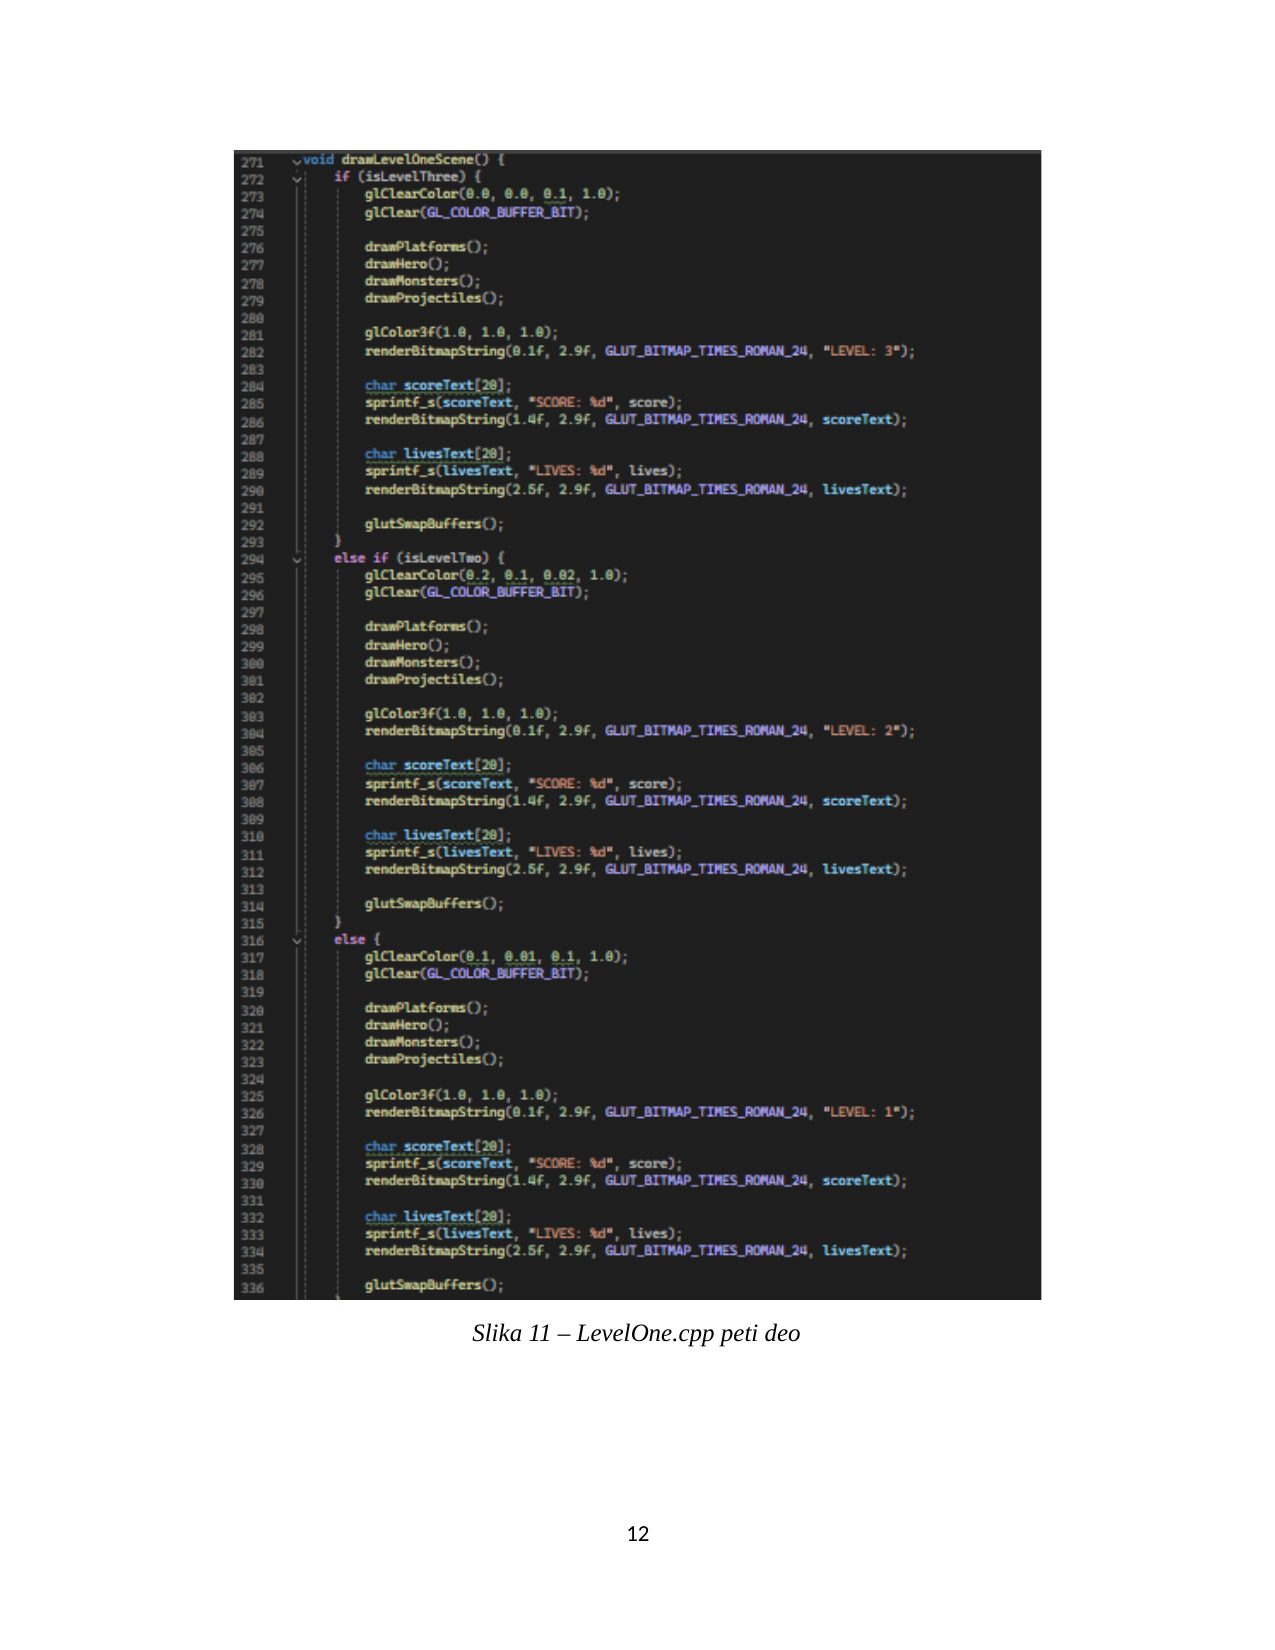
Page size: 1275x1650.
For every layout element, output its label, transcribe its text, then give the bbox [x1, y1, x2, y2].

text Slika 11 – LevelOne.cpp peti deo [150, 1318, 1125, 1347]
picture [233, 150, 1042, 1300]
